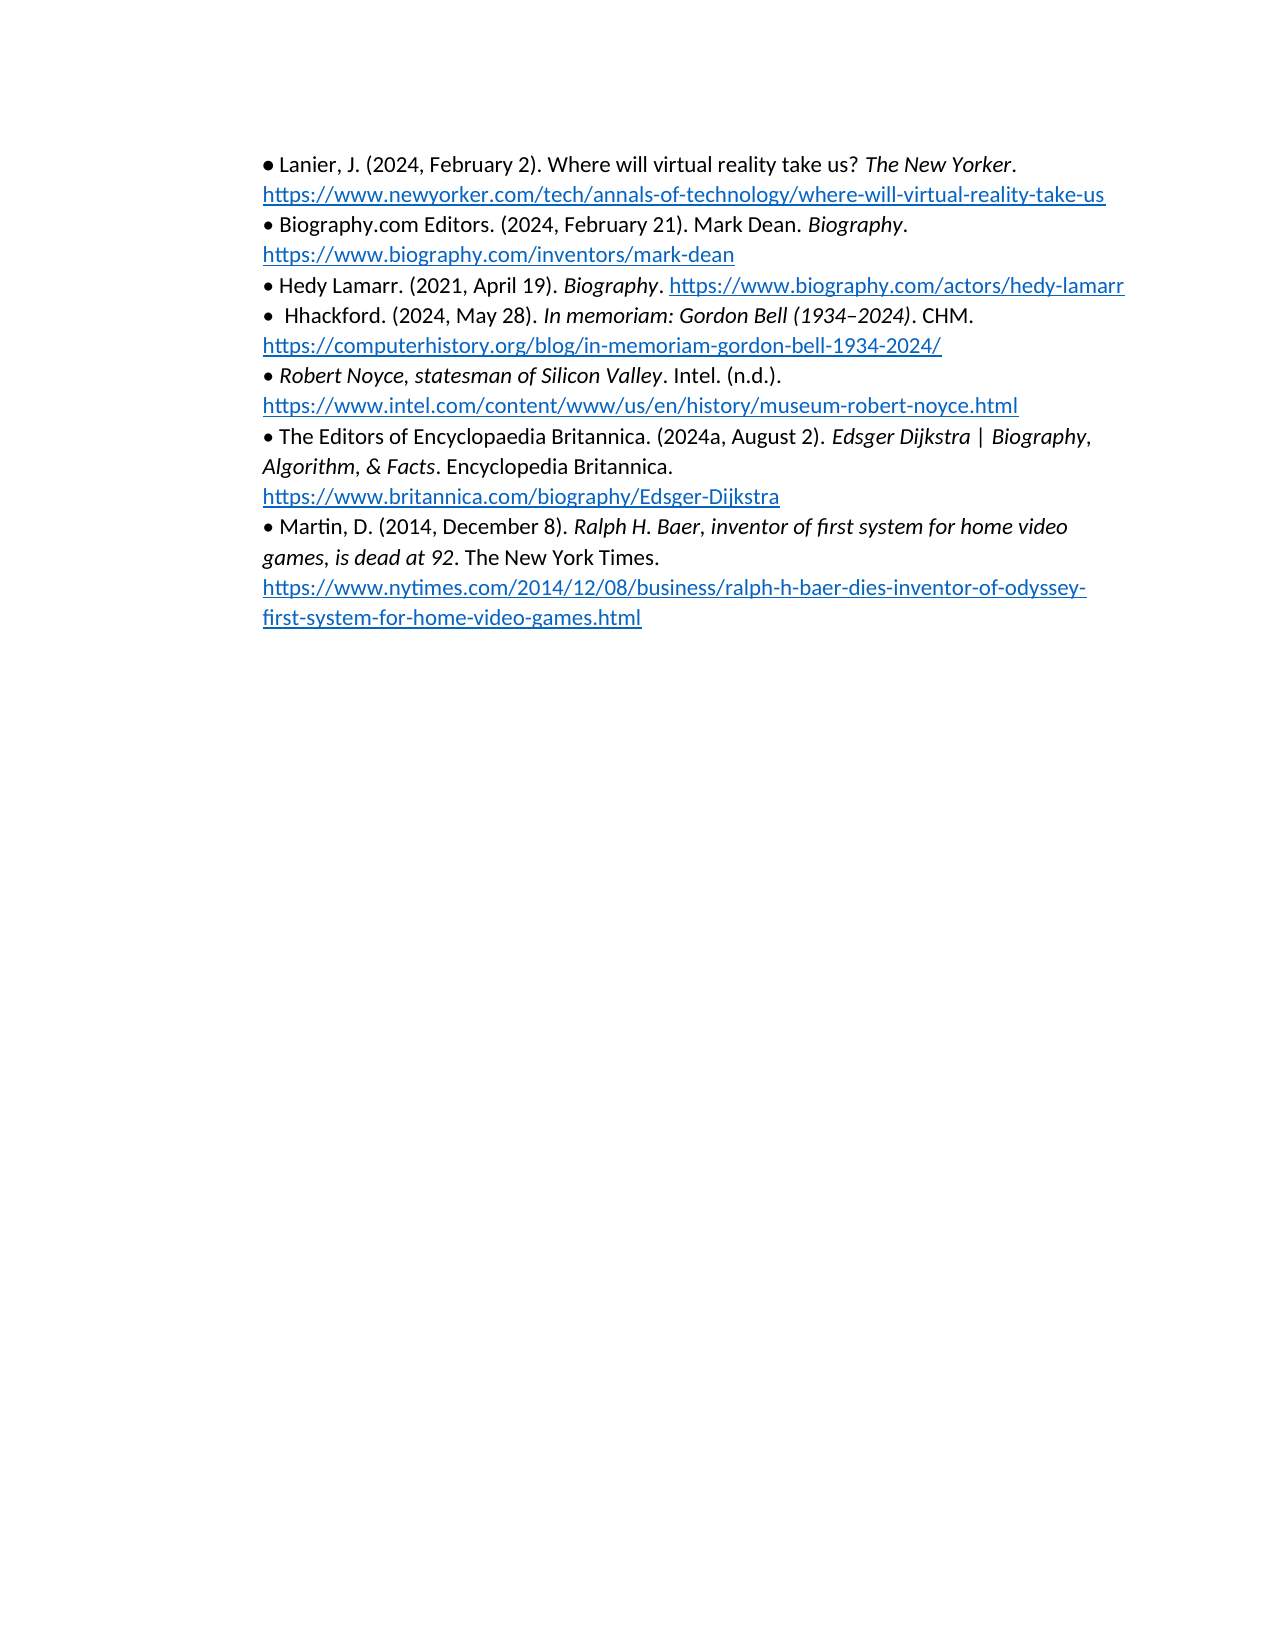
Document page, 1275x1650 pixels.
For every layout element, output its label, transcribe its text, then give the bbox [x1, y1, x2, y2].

list • Hedy Lamarr. (2021, April 19). Biography. https://www.biography.com/actors/hedy-lamarr [262, 271, 1125, 299]
list • Biography.com Editors. (2024, February 21). Mark Dean. Biography. https://www.biography.com/inventors/mark-dean [262, 210, 1125, 269]
list • The Editors of Encyclopaedia Britannica. (2024a, August 2). Edsger Dijkstra | Biography, Algorithm, & Facts. Encyclopedia Britannica. https://www.britannica.com/biography/Edsger-Dijkstra [262, 422, 1125, 510]
list • Hhackford. (2024, May 28). In memoriam: Gordon Bell (1934–2024). CHM. https://computerhistory.org/blog/in-memoriam-gordon-bell-1934-2024/ [262, 301, 1125, 359]
list • Lanier, J. (2024, February 2). Where will virtual reality take us? The New Yorker. https://www.newyorker.com/tech/annals-of-technology/where-will-virtual-reality-take-us [262, 150, 1125, 208]
list • Martin, D. (2014, December 8). Ralph H. Baer, inventor of first system for home video games, is dead at 92. The New York Times. https://www.nytimes.com/2014/12/08/business/ralph-h-baer-dies-inventor-of-odyssey-first-system-for-home-video-games.html [262, 512, 1125, 631]
list • Robert Noyce, statesman of Silicon Valley. Intel. (n.d.). https://www.intel.com/content/www/us/en/history/museum-robert-noyce.html [262, 361, 1125, 420]
